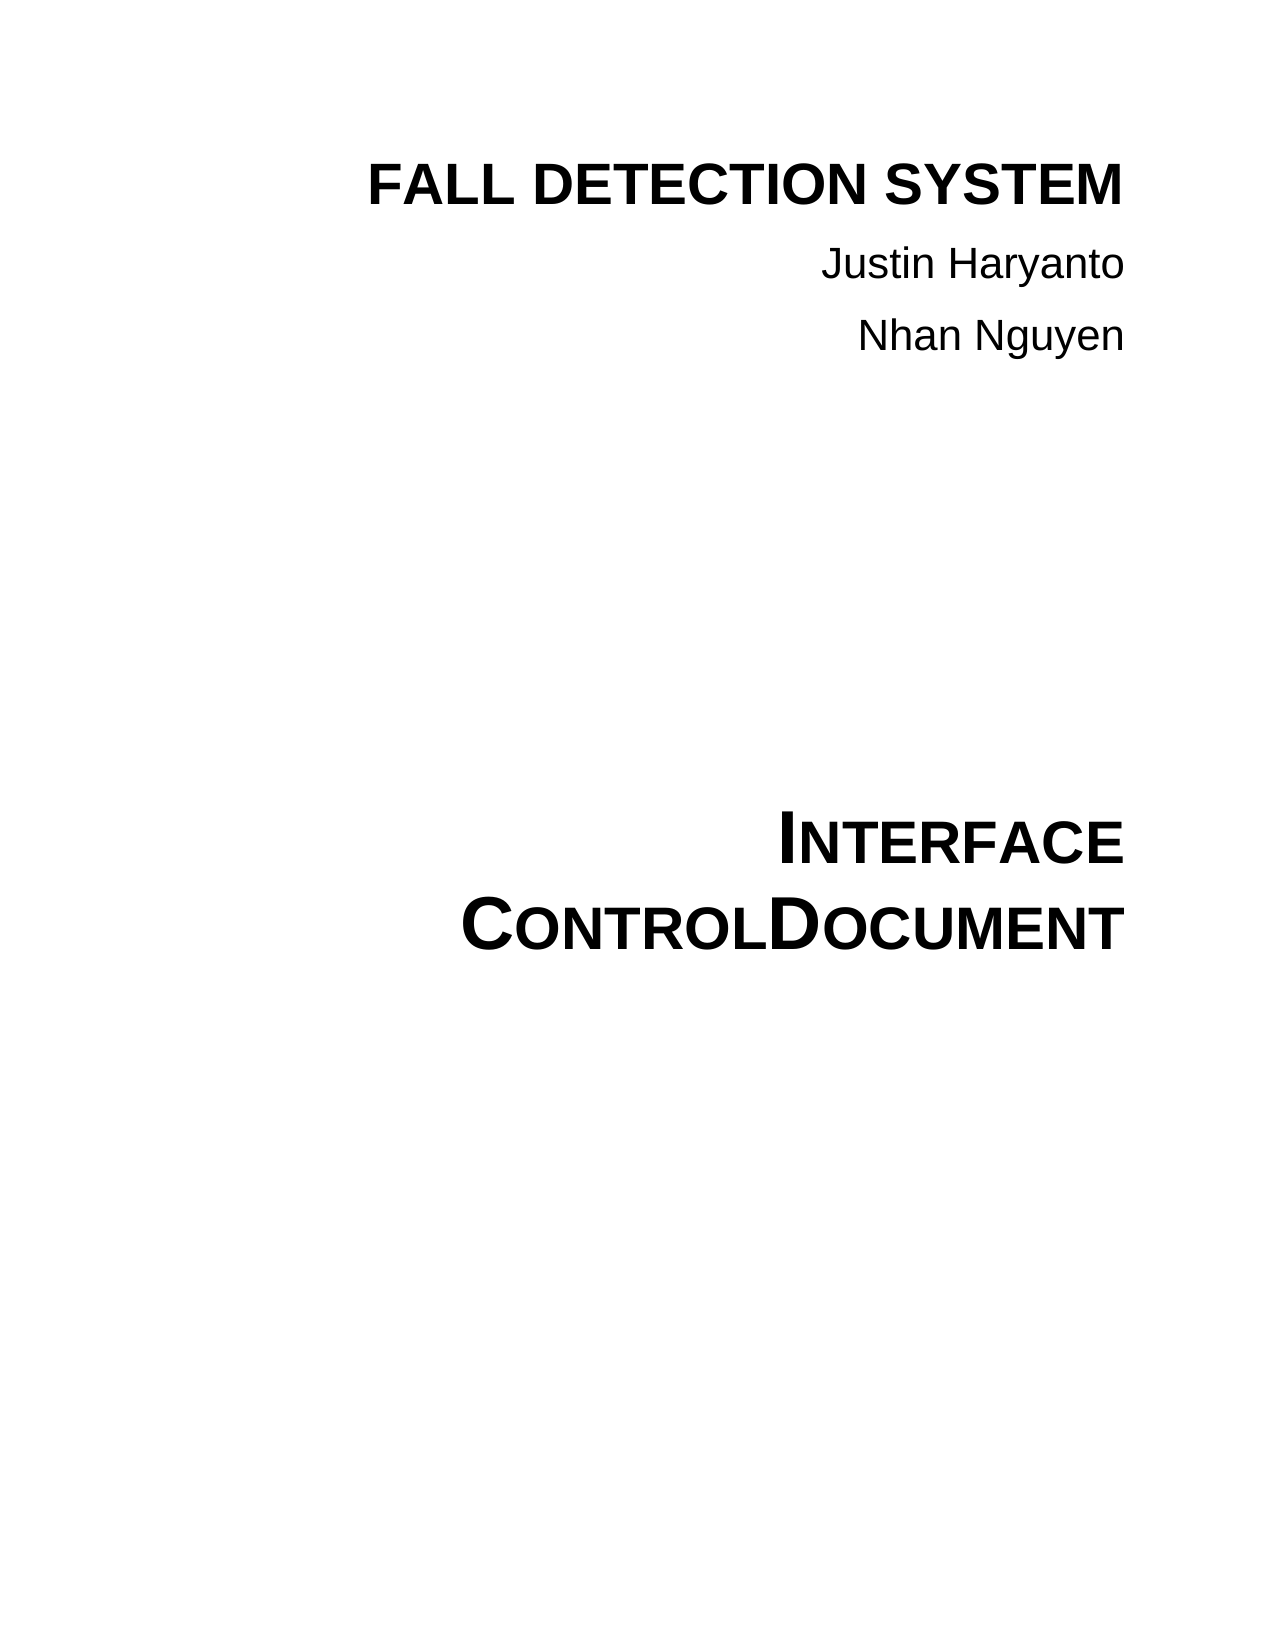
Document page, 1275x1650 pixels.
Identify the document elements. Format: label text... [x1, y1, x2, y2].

text Interface ControlDocument [150, 793, 1125, 965]
text FALL DETECTION SYSTEM [150, 150, 1125, 217]
text Justin Haryanto [150, 238, 1125, 288]
text Nhan Nguyen [150, 309, 1125, 359]
